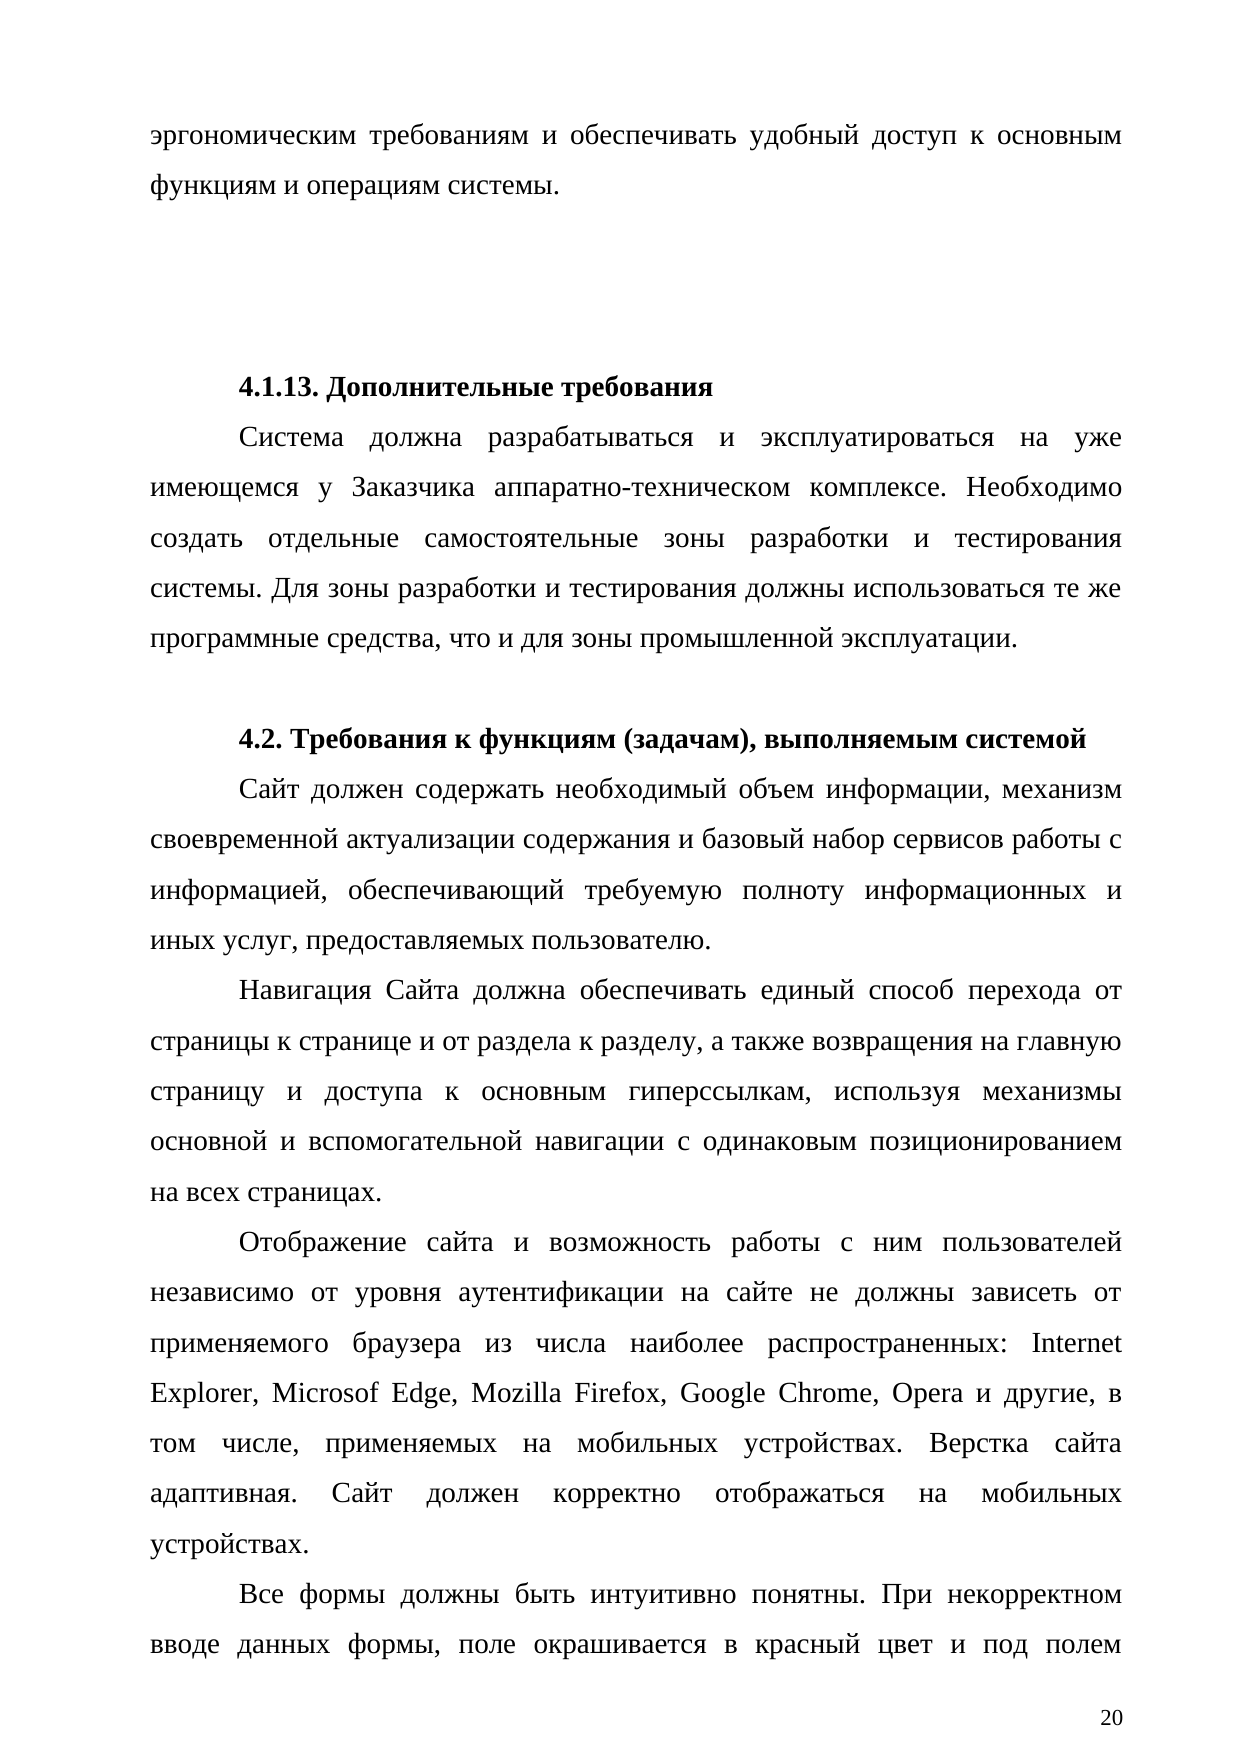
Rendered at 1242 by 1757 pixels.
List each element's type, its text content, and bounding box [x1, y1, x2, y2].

text Система должна разрабатываться и эксплуатироваться на уже имеющемся у Заказчика аппаратно-техническом комплексе. Необходимо создать отдельные самостоятельные зоны разработки и тестирования системы. Для зоны разработки и тестирования должны использоваться те же программные средства, что и для зоны промышленной эксплуатации. [150, 419, 1123, 654]
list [150, 117, 1123, 201]
text 4.1.13. Дополнительные требования [150, 369, 1123, 402]
text Отображение сайта и возможность работы с ним пользователей независимо от уровня аутентификации на сайте не должны зависеть от применяемого браузера из числа наиболее распространенных: Internet Explorer, Microsof Edge, Mozilla Firefox, Google Chrome, Opera и другие, в том числе, применяемых на мобильных устройствах. Верстка сайта адаптивная. Сайт должен корректно отображаться на мобильных устройствах. [150, 1224, 1123, 1559]
text Навигация Сайта должна обеспечивать единый способ перехода от страницы к странице и от раздела к разделу, а также возвращения на главную страницу и доступа к основным гиперссылкам, используя механизмы основной и вспомогательной навигации с одинаковым позиционированием на всех страницах. [150, 972, 1123, 1207]
text Сайт должен содержать необходимый объем информации, механизм своевременной актуализации содержания и базовый набор сервисов работы с информацией, обеспечивающий требуемую полноту информационных и иных услуг, предоставляемых пользователю. [150, 771, 1123, 956]
text 4.2. Требования к функциям (задачам), выполняемым системой [150, 721, 1123, 754]
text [150, 1576, 1123, 1660]
